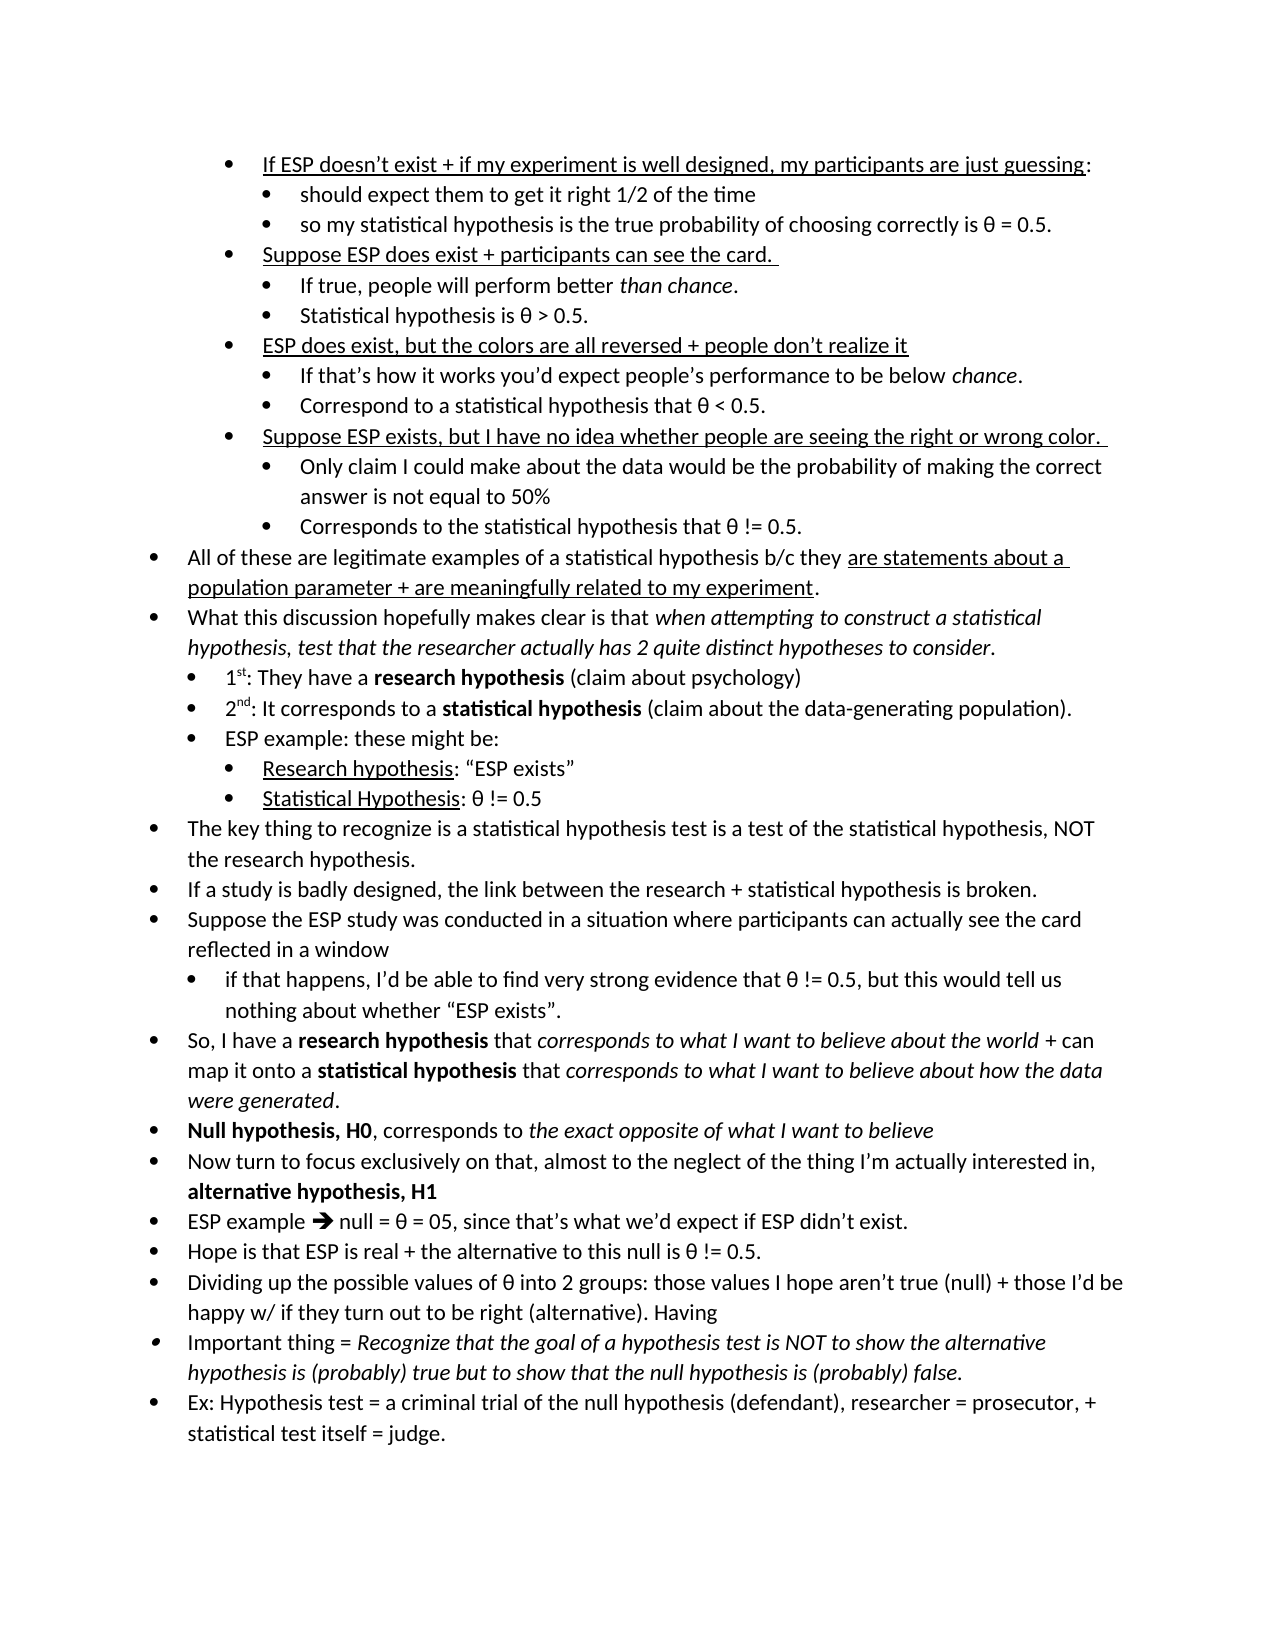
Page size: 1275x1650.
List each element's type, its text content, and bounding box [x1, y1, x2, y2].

list Research hypothesis: “ESP exists” [225, 754, 1125, 782]
list Statistical Hypothesis: θ != 0.5 [225, 784, 1125, 812]
list So, I have a research hypothesis that corresponds to what I want to believe about the world + can map it onto a statistical hypothesis that corresponds to what I want to believe about how the data were generated. [150, 1026, 1125, 1114]
list Corresponds to the statistical hypothesis that θ != 0.5. [262, 512, 1125, 541]
list The key thing to recognize is a statistical hypothesis test is a test of the statistical hypothesis, NOT the research hypothesis. [150, 814, 1125, 873]
list What this discussion hopefully makes clear is that when attempting to construct a statistical hypothesis, test that the researcher actually has 2 quite distinct hypotheses to consider. [150, 603, 1125, 661]
list 2nd: It corresponds to a statistical hypothesis (claim about the data-generating population). [187, 694, 1125, 722]
list Ex: Hypothesis test = a criminal trial of the null hypothesis (defendant), researcher = prosecutor, + statistical test itself = judge. [150, 1388, 1125, 1447]
list if that happens, I’d be able to find very strong evidence that θ != 0.5, but this would tell us nothing about whether “ESP exists”. [187, 966, 1125, 1024]
list All of these are legitimate examples of a statistical hypothesis b/c they are statements about a population parameter + are meaningfully related to my experiment. [150, 543, 1125, 601]
list Now turn to focus exclusively on that, almost to the neglect of the thing I’m actually interested in, alternative hypothesis, H1 [150, 1147, 1125, 1205]
list ESP does exist, but the colors are all reversed + people don’t realize it [225, 331, 1125, 359]
list ESP example null = θ = 05, since that’s what we’d expect if ESP didn’t exist. [150, 1207, 1125, 1235]
list Suppose ESP does exist + participants can see the card. [225, 241, 1125, 269]
list Only claim I could make about the data would be the probability of making the correct answer is not equal to 50% [262, 452, 1125, 510]
list Correspond to a statistical hypothesis that θ < 0.5. [262, 392, 1125, 420]
list If ESP doesn’t exist + if my experiment is well designed, my participants are just guessing: [225, 150, 1125, 178]
list Null hypothesis, H0, corresponds to the exact opposite of what I want to believe [150, 1117, 1125, 1145]
list Suppose the ESP study was conducted in a situation where participants can actually see the card reflected in a window [150, 905, 1125, 963]
list Suppose ESP exists, but I have no idea whether people are seeing the right or wrong color. [225, 422, 1125, 450]
list Hope is that ESP is real + the alternative to this null is θ != 0.5. [150, 1237, 1125, 1266]
list Statistical hypothesis is θ > 0.5. [262, 301, 1125, 329]
list If that’s how it works you’d expect people’s performance to be below chance. [262, 361, 1125, 389]
list If true, people will perform better than chance. [262, 271, 1125, 299]
list 1st: They have a research hypothesis (claim about psychology) [187, 663, 1125, 692]
list Important thing = Recognize that the goal of a hypothesis test is NOT to show the alternative hypothesis is (probably) true but to show that the null hypothesis is (probably) false. [150, 1328, 1125, 1386]
list so my statistical hypothesis is the true probability of choosing correctly is θ = 0.5. [262, 210, 1125, 238]
list ESP example: these might be: [187, 724, 1125, 752]
list If a study is badly designed, the link between the research + statistical hypothesis is broken. [150, 875, 1125, 903]
list should expect them to get it right 1/2 of the time [262, 180, 1125, 208]
list Dividing up the possible values of θ into 2 groups: those values I hope aren’t true (null) + those I’d be happy w/ if they turn out to be right (alternative). Having [150, 1268, 1125, 1326]
